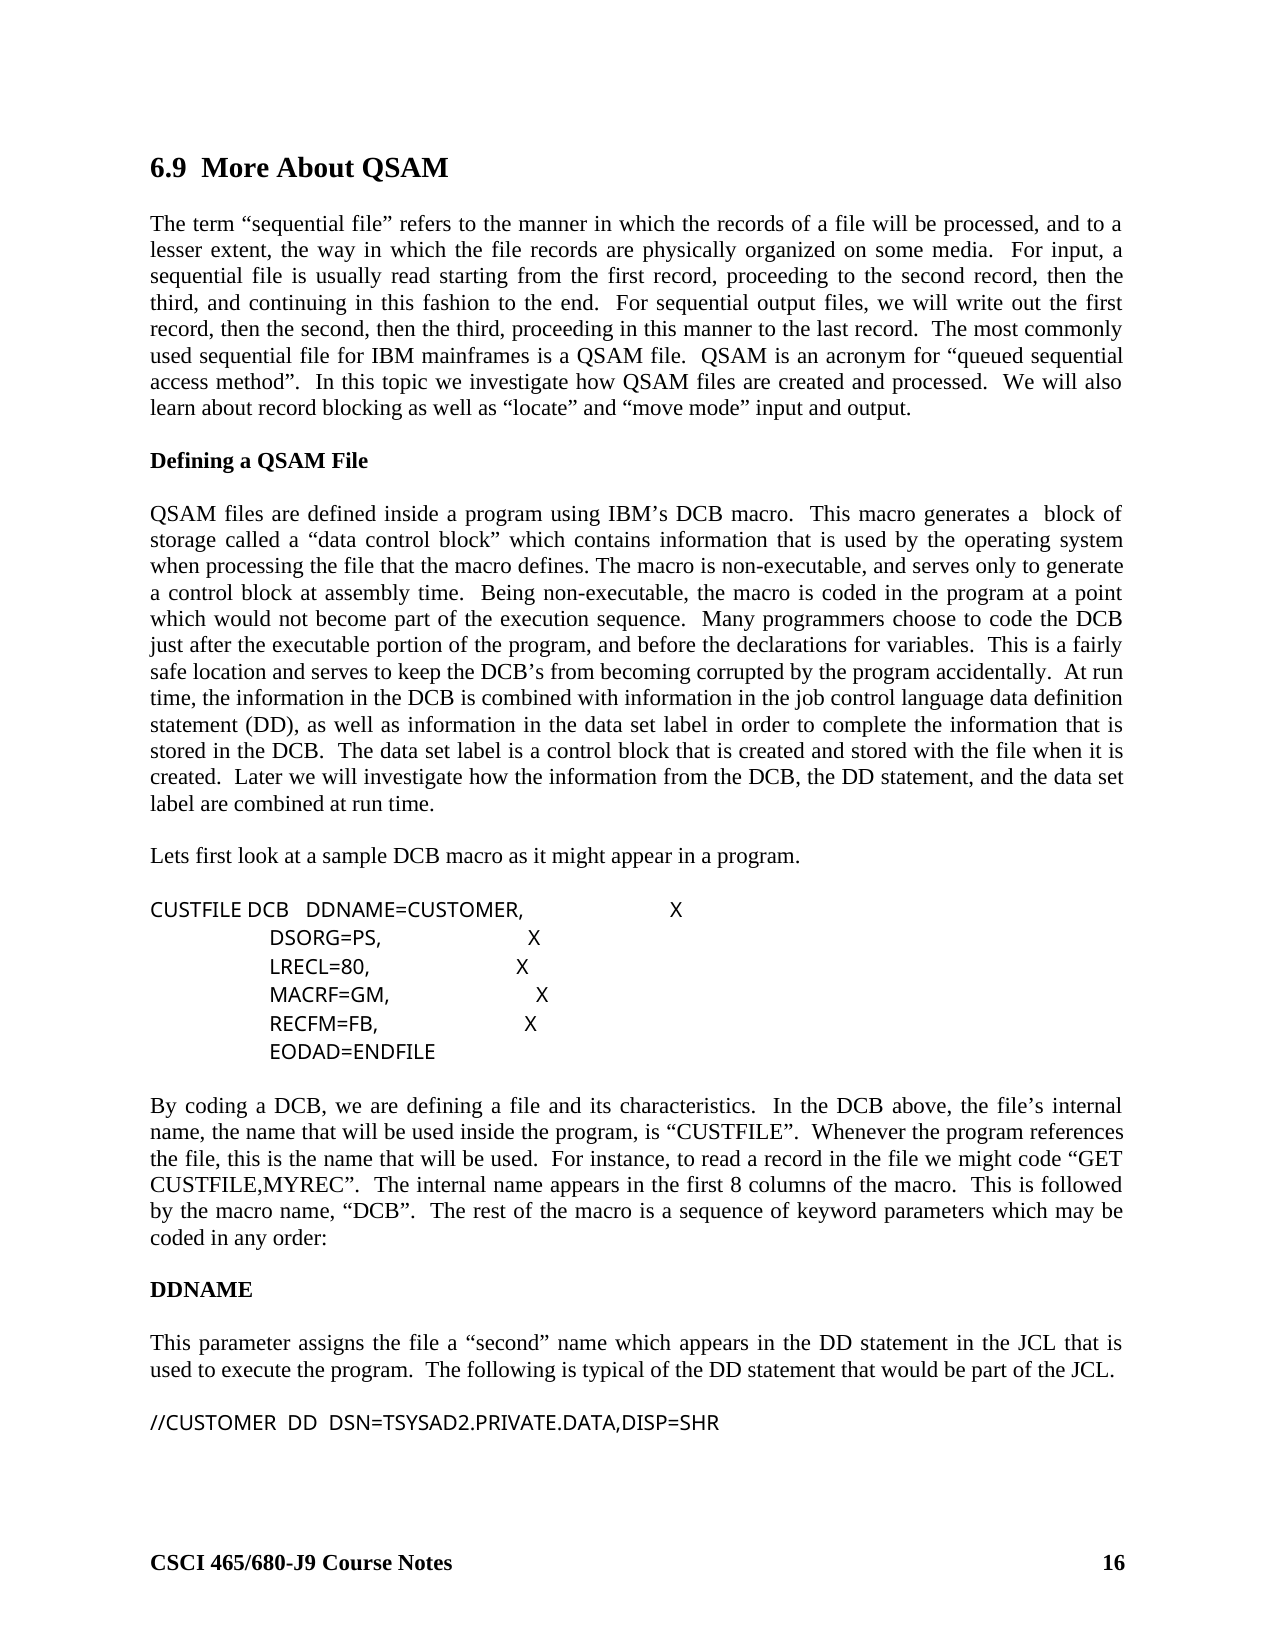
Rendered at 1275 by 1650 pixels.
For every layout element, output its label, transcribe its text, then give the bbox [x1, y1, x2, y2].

text //CUSTOMER DD DSN=TSYSAD2.PRIVATE.DATA,DISP=SHR [150, 1408, 1125, 1437]
text MACRF=GM, X [150, 980, 1125, 1009]
text LRECL=80, X [150, 952, 1125, 980]
text DSORG=PS, X [150, 923, 1125, 952]
text DDNAME [150, 1277, 1125, 1303]
text CUSTFILE DCB DDNAME=CUSTOMER, X [150, 895, 1125, 923]
text Defining a QSAM File [150, 447, 1125, 473]
text EODAD=ENDFILE [150, 1037, 1125, 1066]
text RECFM=FB, X [150, 1009, 1125, 1037]
text The term “sequential file” refers to the manner in which the records of a file will be processed, and to a lesser extent, the way in which the file records are physically organized on some media. For input, a sequential file is usually read starting from the first record, proceeding to the second record, then the third, and continuing in this fashion to the end. For sequential output files, we will write out the first record, then the second, then the third, proceeding in this manner to the last record. The most commonly used sequential file for IBM mainframes is a QSAM file. QSAM is an acronym for “queued sequential access method”. In this topic we investigate how QSAM files are created and processed. We will also learn about record blocking as well as “locate” and “move mode” input and output. [150, 210, 1125, 421]
text Lets first look at a sample DCB macro as it might appear in a program. [150, 842, 1125, 869]
text By coding a DCB, we are defining a file and its characteristics. In the DCB above, the file’s internal name, the name that will be used inside the program, is “CUSTFILE”. Whenever the program references the file, this is the name that will be used. For instance, to read a record in the file we might code “GET CUSTFILE,MYREC”. The internal name appears in the first 8 columns of the macro. This is followed by the macro name, “DCB”. The rest of the macro is a sequence of keyword parameters which may be coded in any order: [150, 1092, 1125, 1250]
text QSAM files are defined inside a program using IBM’s DCB macro. This macro generates a block of storage called a “data control block” which contains information that is used by the operating system when processing the file that the macro defines. The macro is non-executable, and serves only to generate a control block at assembly time. Being non-executable, the macro is coded in the program at a point which would not become part of the execution sequence. Many programmers choose to code the DCB just after the executable portion of the program, and before the declarations for variables. This is a fairly safe location and serves to keep the DCB’s from becoming corrupted by the program accidentally. At run time, the information in the DCB is combined with information in the job control language data definition statement (DD), as well as information in the data set label in order to complete the information that is stored in the DCB. The data set label is a control block that is created and stored with the file when it is created. Later we will investigate how the information from the DCB, the DD statement, and the data set label are combined at run time. [150, 500, 1125, 816]
text This parameter assigns the file a “second” name which appears in the DD statement in the JCL that is used to execute the program. The following is typical of the DD statement that would be part of the JCL. [150, 1329, 1125, 1382]
text 6.9 More About QSAM [150, 150, 1125, 183]
